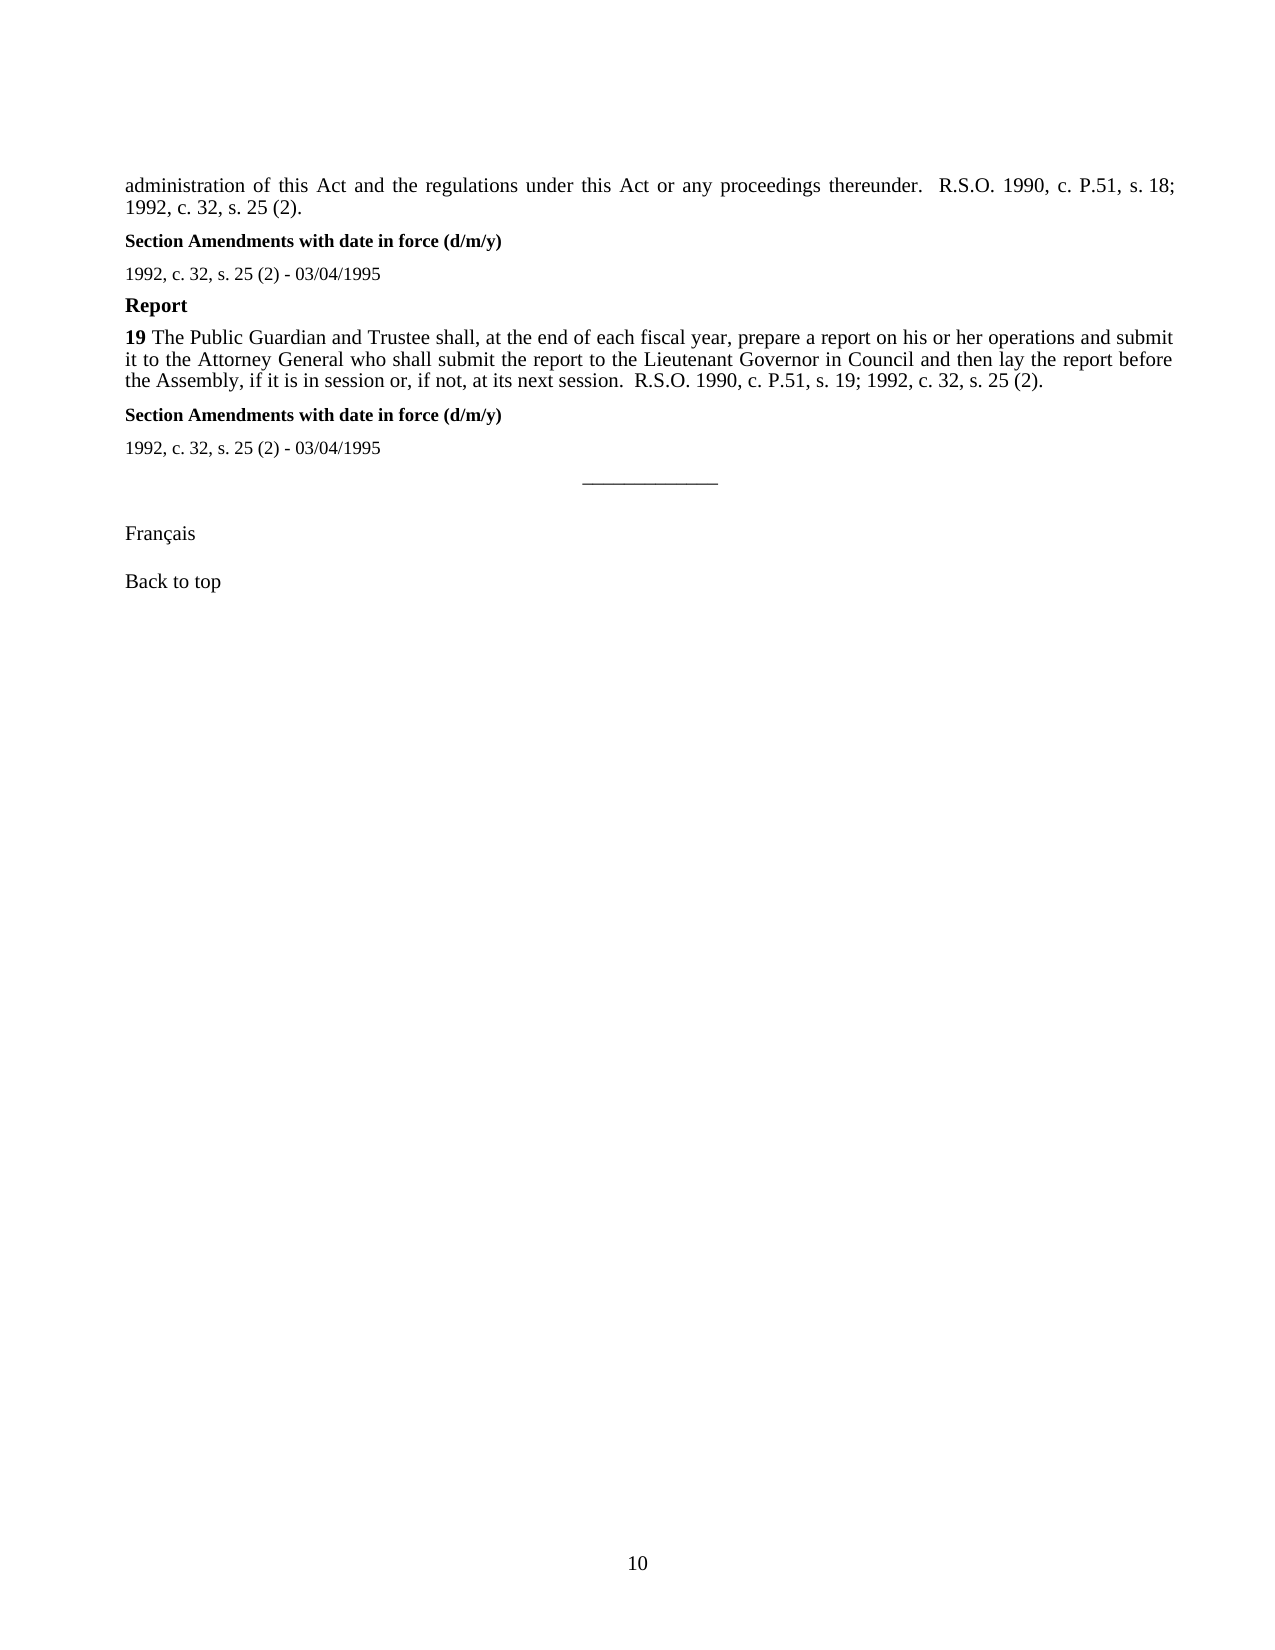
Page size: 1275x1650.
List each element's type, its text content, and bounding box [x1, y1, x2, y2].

text 1992, c. 32, s. 25 (2) - 03/04/1995 [125, 437, 1175, 459]
text _____________ [125, 465, 1175, 487]
text Français [125, 521, 1175, 545]
text 19 The Public Guardian and Trustee shall, at the end of each fiscal year, prepare a report on his or her operations and submit it to the Attorney General who shall submit the report to the Lieutenant Governor in Council and then lay the report before the Assembly, if it is in session or, if not, at its next session. R.S.O. 1990, c. P.51, s. 19; 1992, c. 32, s. 25 (2). [125, 327, 1175, 392]
text Section Amendments with date in force (d/m/y) [125, 230, 1175, 252]
text Report [125, 298, 1175, 316]
text 1992, c. 32, s. 25 (2) - 03/04/1995 [125, 263, 1175, 285]
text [125, 175, 1175, 218]
text Section Amendments with date in force (d/m/y) [125, 404, 1175, 426]
text Back to top [125, 569, 1175, 593]
